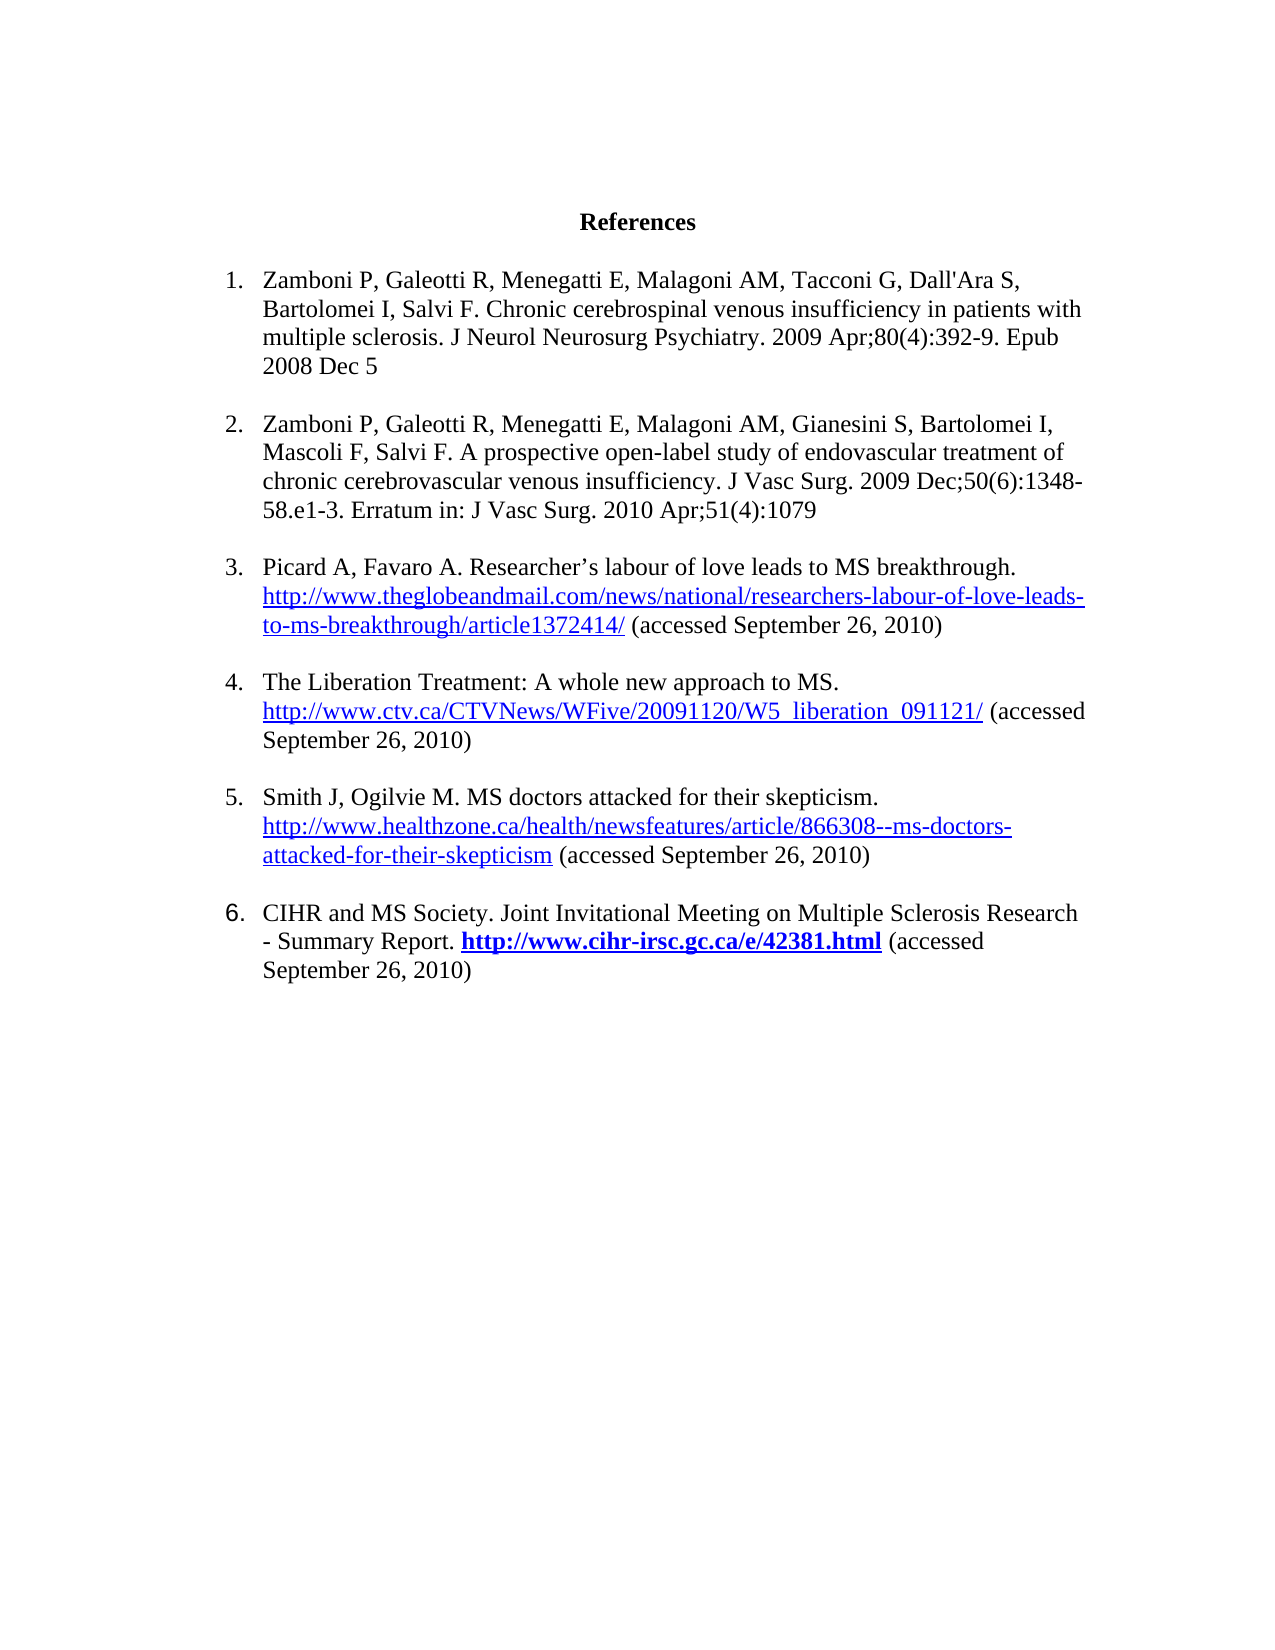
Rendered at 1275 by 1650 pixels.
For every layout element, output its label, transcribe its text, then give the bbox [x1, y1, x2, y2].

subtitle CIHR and MS Society. Joint Invitational Meeting on Multiple Sclerosis Research - Summary Report. http://www.cihr-irsc.gc.ca/e/42381.html (accessed September 26, 2010) [225, 897, 1087, 984]
list Zamboni P, Galeotti R, Menegatti E, Malagoni AM, Gianesini S, Bartolomei I, Mascoli F, Salvi F. A prospective open-label study of endovascular treatment of chronic cerebrovascular venous insufficiency. J Vasc Surg. 2009 Dec;50(6):1348-58.e1-3. Erratum in: J Vasc Surg. 2010 Apr;51(4):1079 [225, 409, 1087, 524]
list The Liberation Treatment: A whole new approach to MS. http://www.ctv.ca/CTVNews/WFive/20091120/W5_liberation_091121/ (accessed September 26, 2010) [225, 667, 1087, 754]
text References [187, 207, 1087, 236]
list Smith J, Ogilvie M. MS doctors attacked for their skepticism. http://www.healthzone.ca/health/newsfeatures/article/866308--ms-doctors-attacked-for-their-skepticism (accessed September 26, 2010) [225, 782, 1087, 869]
list Zamboni P, Galeotti R, Menegatti E, Malagoni AM, Tacconi G, Dall'Ara S, Bartolomei I, Salvi F. Chronic cerebrospinal venous insufficiency in patients with multiple sclerosis. J Neurol Neurosurg Psychiatry. 2009 Apr;80(4):392-9. Epub 2008 Dec 5 [225, 265, 1087, 380]
list Picard A, Favaro A. Researcher’s labour of love leads to MS breakthrough. http://www.theglobeandmail.com/news/national/researchers-labour-of-love-leads-to-ms-breakthrough/article1372414/ (accessed September 26, 2010) [225, 552, 1087, 639]
